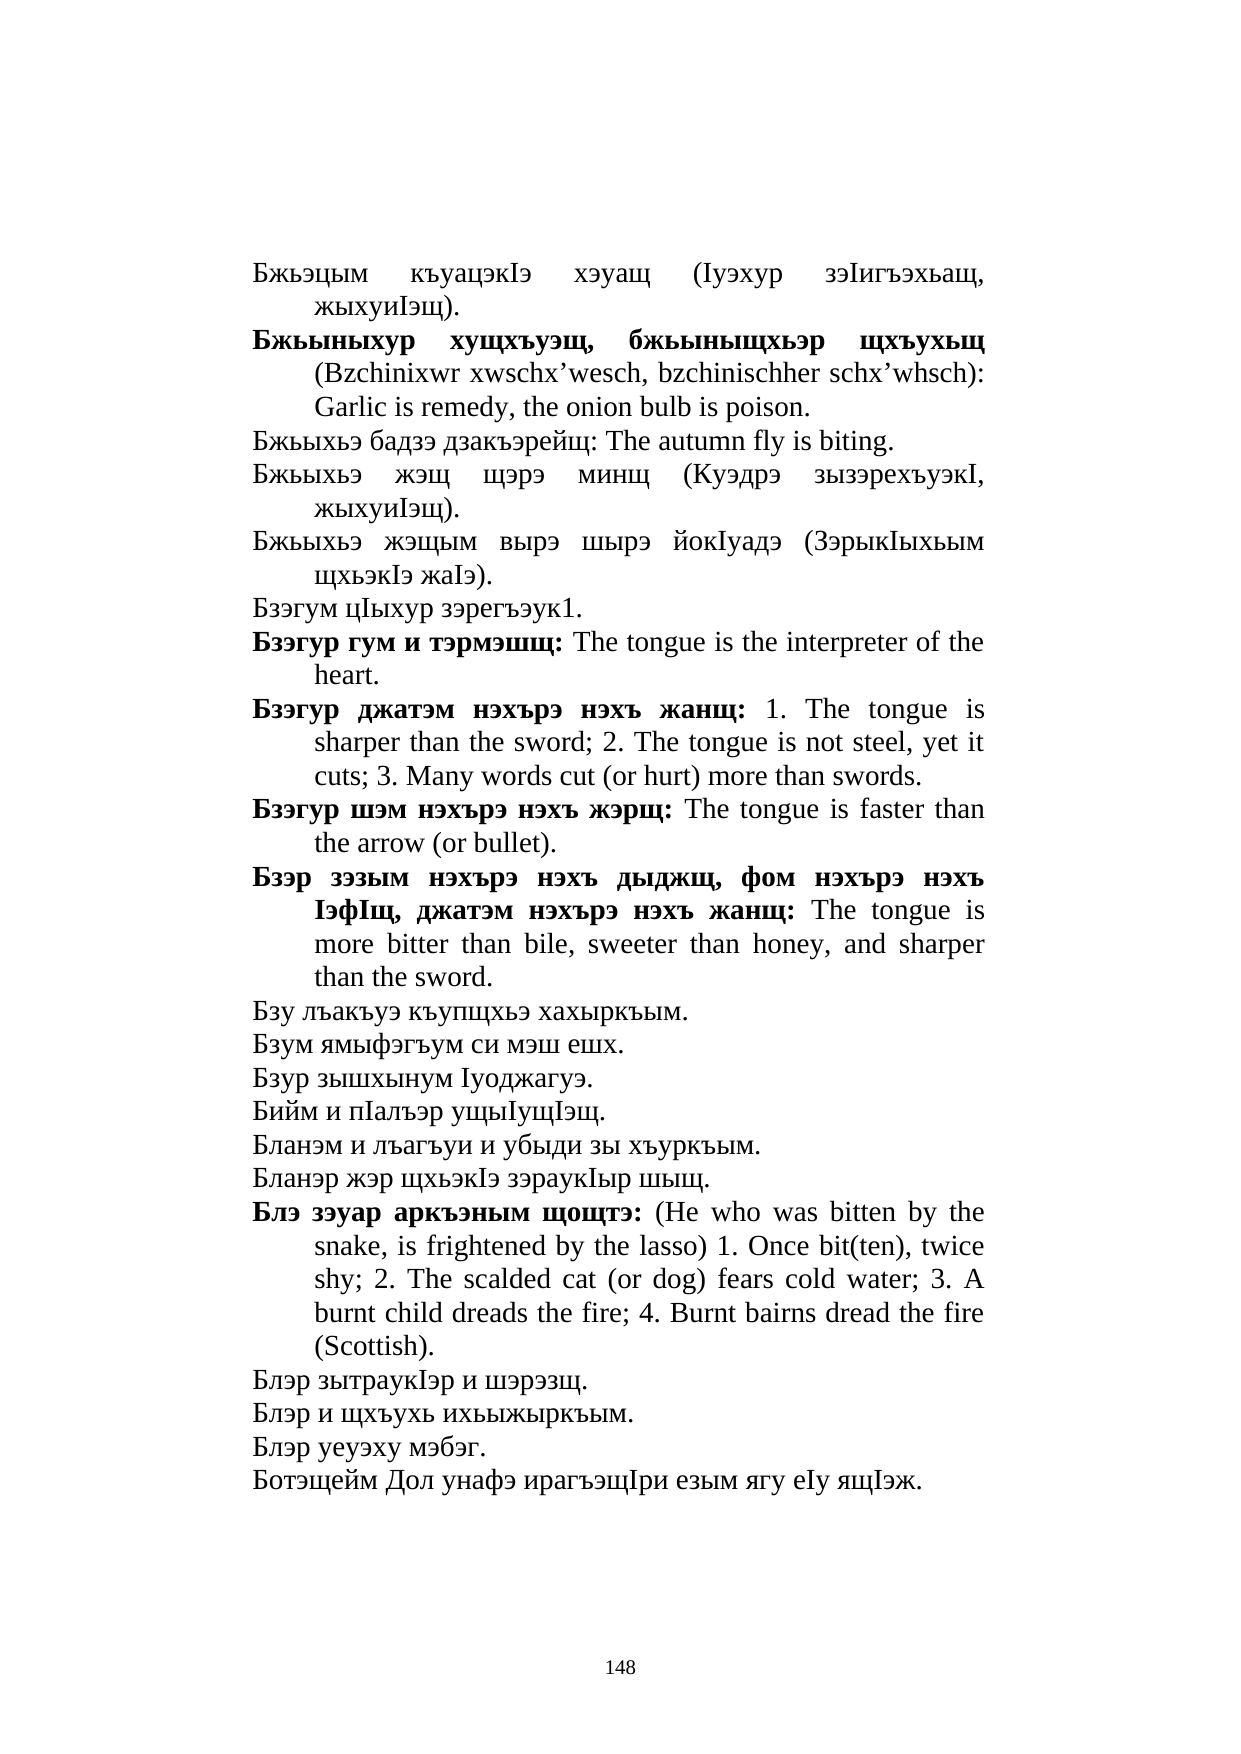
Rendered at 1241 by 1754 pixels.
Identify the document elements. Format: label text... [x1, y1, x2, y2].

text Бланэр жэр щхьэкIэ зэраукIыр шыщ. [252, 1161, 985, 1194]
text Бжьыхьэ жэщым вырэ шырэ йокIуадэ (ЗэрыкIыхьым щхьэкIэ жаIэ). [252, 523, 985, 590]
text Блэ зэуар аркъэным щощтэ: (He who was bitten by the snake, is frightened by the lasso) 1. Once bit(ten), twice shy; 2. The scalded cat (or dog) fears cold water; 3. A burnt child dreads the fire; 4. Burnt bairns dread the fire (Scottish). [252, 1194, 985, 1362]
text Блэр зытраукIэр и шэрэзщ. [252, 1362, 985, 1395]
text Ботэщейм Дол унафэ ирагъэщIри езым ягу еIу ящIэж. [252, 1462, 985, 1496]
text Бзэгум цIыхур зэрегъэук1. [252, 590, 985, 624]
text Бийм и пIалъэр ущыIущIэщ. [252, 1093, 985, 1127]
text Бжьыхьэ бадзэ дзакъэрейщ: The autumn fly is biting. [252, 423, 985, 456]
text Бзэгур джатэм нэхърэ нэхъ жанщ: 1. The tongue is sharper than the sword; 2. The tongue is not steel, yet it cuts; 3. Many words cut (or hurt) more than swords. [252, 691, 985, 792]
text Бзу лъакъуэ къупщхьэ хахыркъым. [252, 993, 985, 1026]
text Блэр и щхъухь ихьыжыркъым. [252, 1395, 985, 1429]
text Бзум ямыфэгъум си мэш ешх. [252, 1026, 985, 1060]
text Бжьыныхур хущхъуэщ, бжьыныщхьэр щхъухьщ (Bzchinixwr xwschx’wesch, bzchinischher schx’whsch): Garlic is remedy, the onion bulb is poison. [252, 322, 985, 423]
text Бзэр зэзым нэхърэ нэхъ дыджщ, фом нэхърэ нэхъ IэфIщ, джатэм нэхърэ нэхъ жанщ: The tongue is more bitter than bile, sweeter than honey, and sharper than the sword. [252, 859, 985, 993]
text Бжьыхьэ жэщ щэрэ минщ (Куэдрэ зызэрехъуэкI, жыхуиIэщ). [252, 456, 985, 523]
text Бжьэцым къуацэкIэ хэуащ (Iуэхур зэIигъэхьащ, жыхуиIэщ). [252, 255, 985, 322]
text Бзэгур шэм нэхърэ нэхъ жэрщ: The tongue is faster than the arrow (or bullet). [252, 792, 985, 859]
text Бзур зышхынум Iуоджагуэ. [252, 1060, 985, 1093]
text Бланэм и лъагъуи и убыди зы хъуркъым. [252, 1127, 985, 1161]
text Бзэгур гум и тэрмэшщ: The tongue is the interpreter of the heart. [252, 624, 985, 691]
text Блэр уеуэху мэбэг. [252, 1429, 985, 1462]
